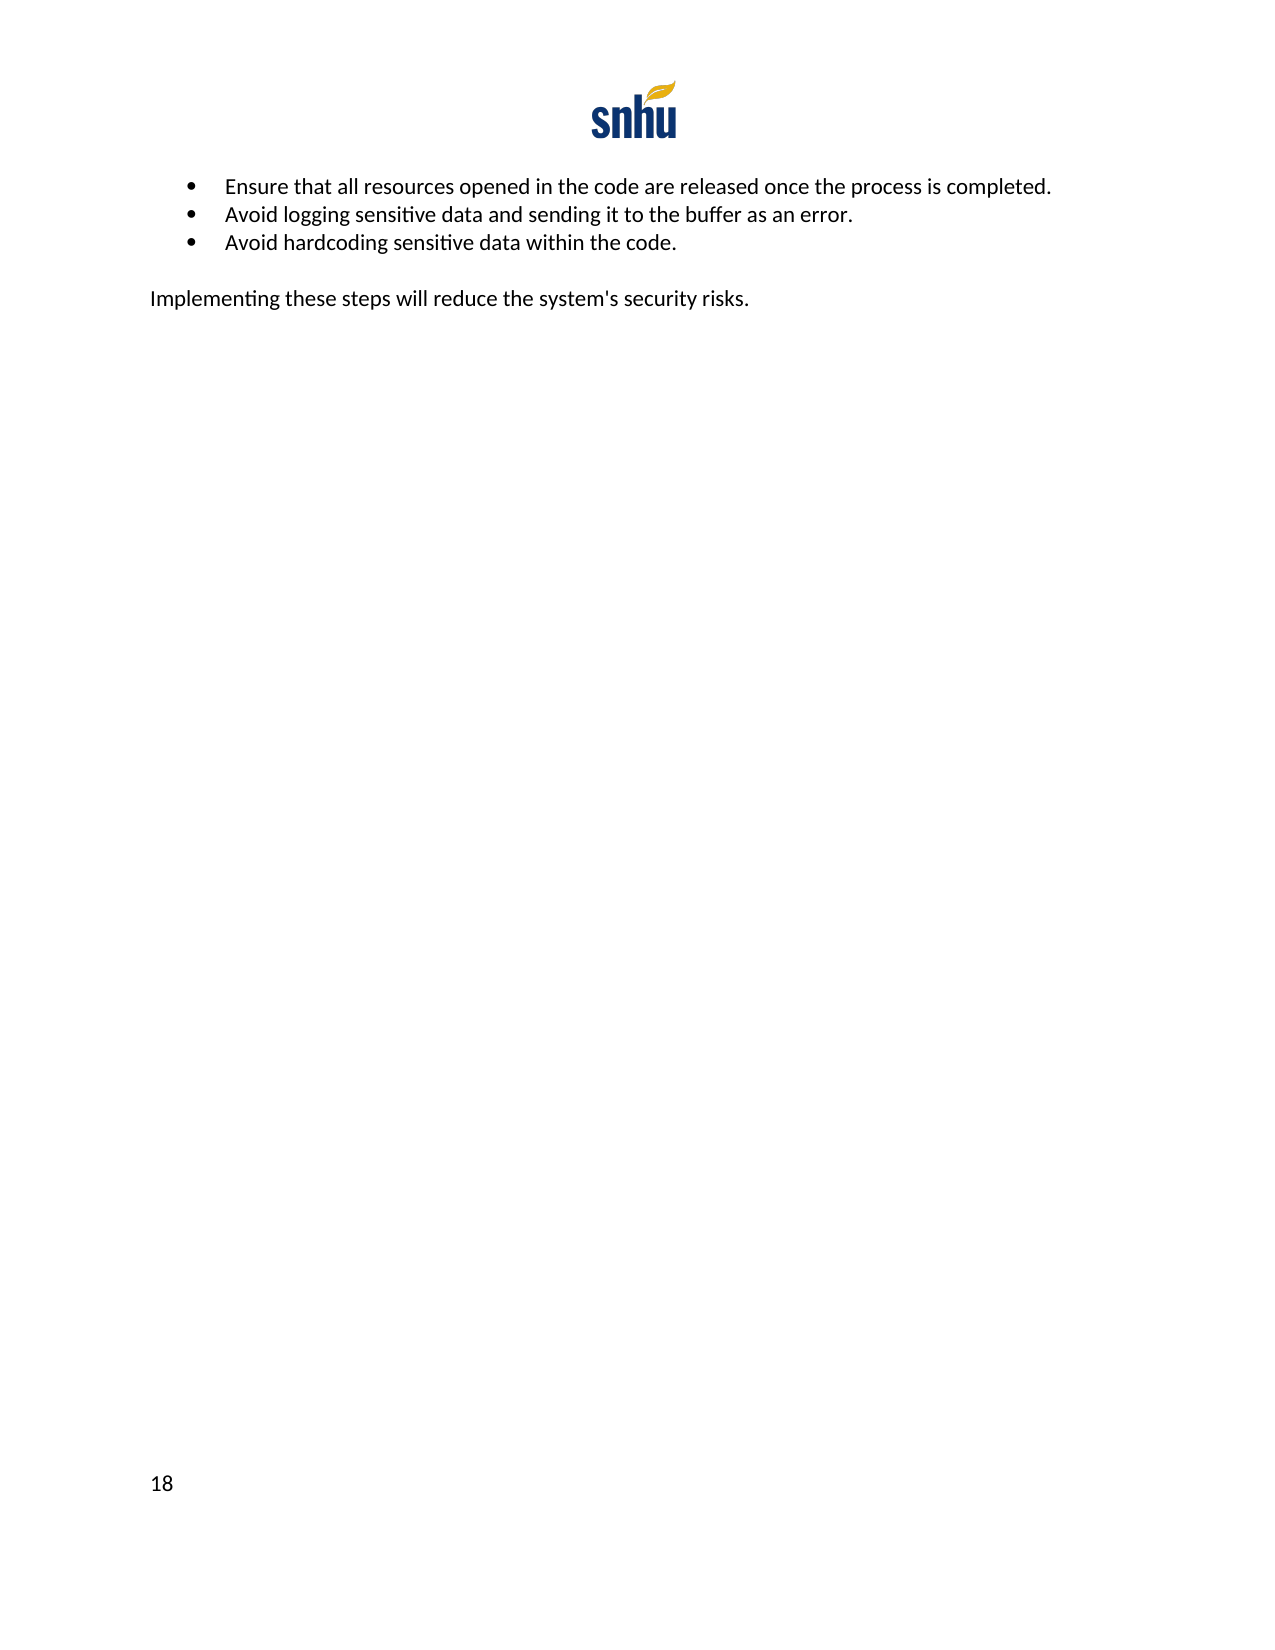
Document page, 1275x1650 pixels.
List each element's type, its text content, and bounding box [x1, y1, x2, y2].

text Implementing these steps will reduce the system's security risks. [150, 284, 1125, 312]
list Ensure that all resources opened in the code are released once the process is completed. [187, 172, 1125, 200]
picture [572, 75, 703, 147]
list Avoid logging sensitive data and sending it to the buffer as an error. [187, 200, 1125, 228]
list Avoid hardcoding sensitive data within the code. [187, 228, 1125, 256]
